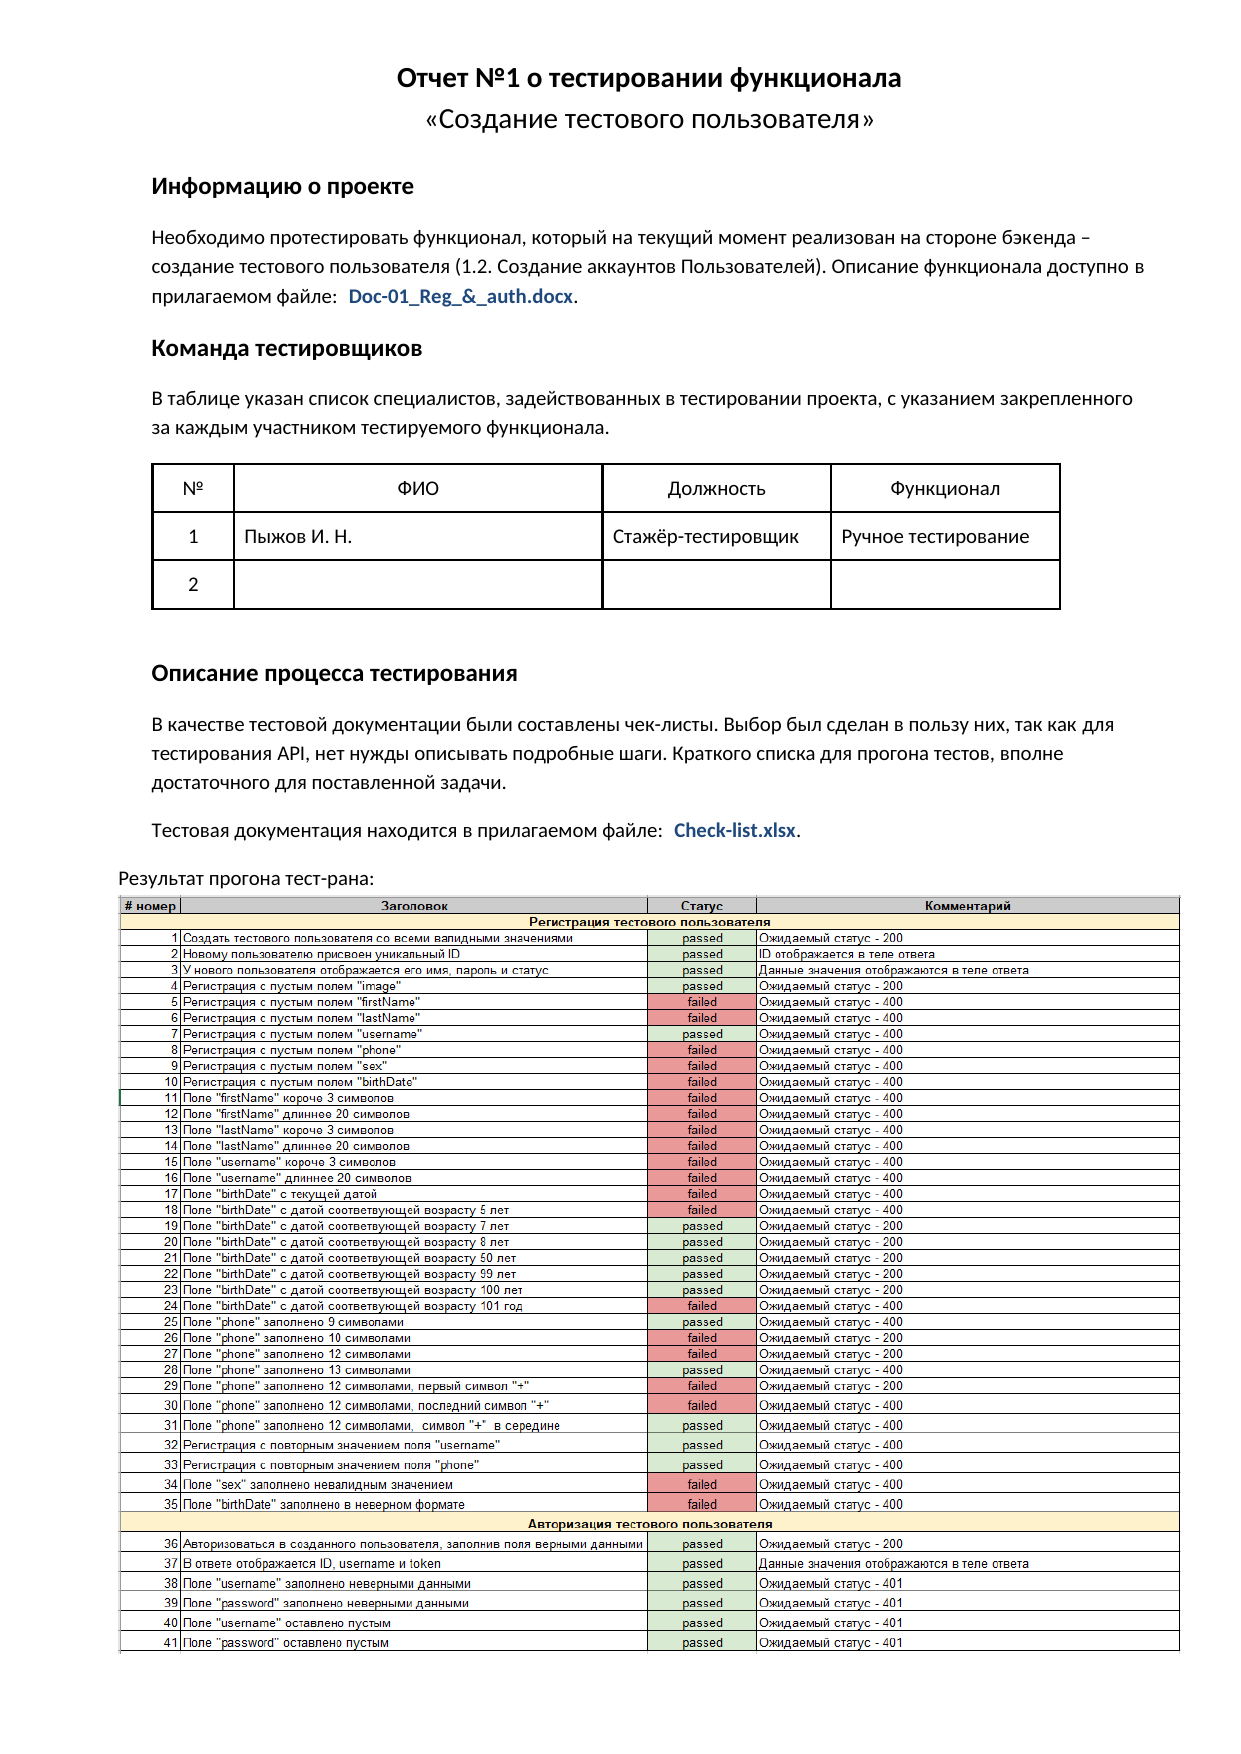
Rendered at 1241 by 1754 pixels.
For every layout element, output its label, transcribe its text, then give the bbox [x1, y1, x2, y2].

table_header № [154, 465, 233, 511]
table_cell Стажёр-тестировщик [604, 513, 830, 559]
table_cell Пыжов И. Н. [235, 513, 601, 559]
table_cell [235, 561, 601, 607]
table_cell [604, 561, 830, 607]
table_cell 2 [154, 561, 233, 607]
text Информацию о проекте [151, 170, 1148, 201]
text Отчет №1 о тестировании функционала [118, 59, 1181, 95]
text Описание процесса тестирования [151, 657, 1148, 688]
text «Создание тестового пользователя» [118, 100, 1181, 136]
text В таблице указан список специалистов, задействованных в тестировании проекта, с указанием закрепленного за каждым участником тестируемого функционала. [151, 385, 1148, 440]
table_header ФИО [235, 465, 601, 511]
text Результат прогона тест-рана: [118, 866, 1148, 895]
text Тестовая документация находится в прилагаемом файле: Check-list.xlsx. [151, 817, 1148, 843]
table_cell Ручное тестирование [832, 513, 1059, 559]
table_cell [832, 561, 1059, 607]
table_cell 1 [154, 513, 233, 559]
text В качестве тестовой документации были составлены чек-листы. Выбор был сделан в пользу них, так как для тестирования API, нет нужды описывать подробные шаги. Краткого списка для прогона тестов, вполне достаточного для поставленной задачи. [151, 711, 1148, 795]
table_header Функционал [832, 465, 1059, 511]
text Необходимо протестировать функционал, который на текущий момент реализован на стороне бэкенда – создание тестового пользователя (1.2. Создание аккаунтов Пользователей). Описание функционала доступно в прилагаемом файле: Doc-01_Reg_&_auth.docx. [151, 224, 1148, 309]
picture [118, 895, 1181, 1654]
table_header Должность [604, 465, 830, 511]
text Команда тестировщиков [151, 332, 1148, 362]
